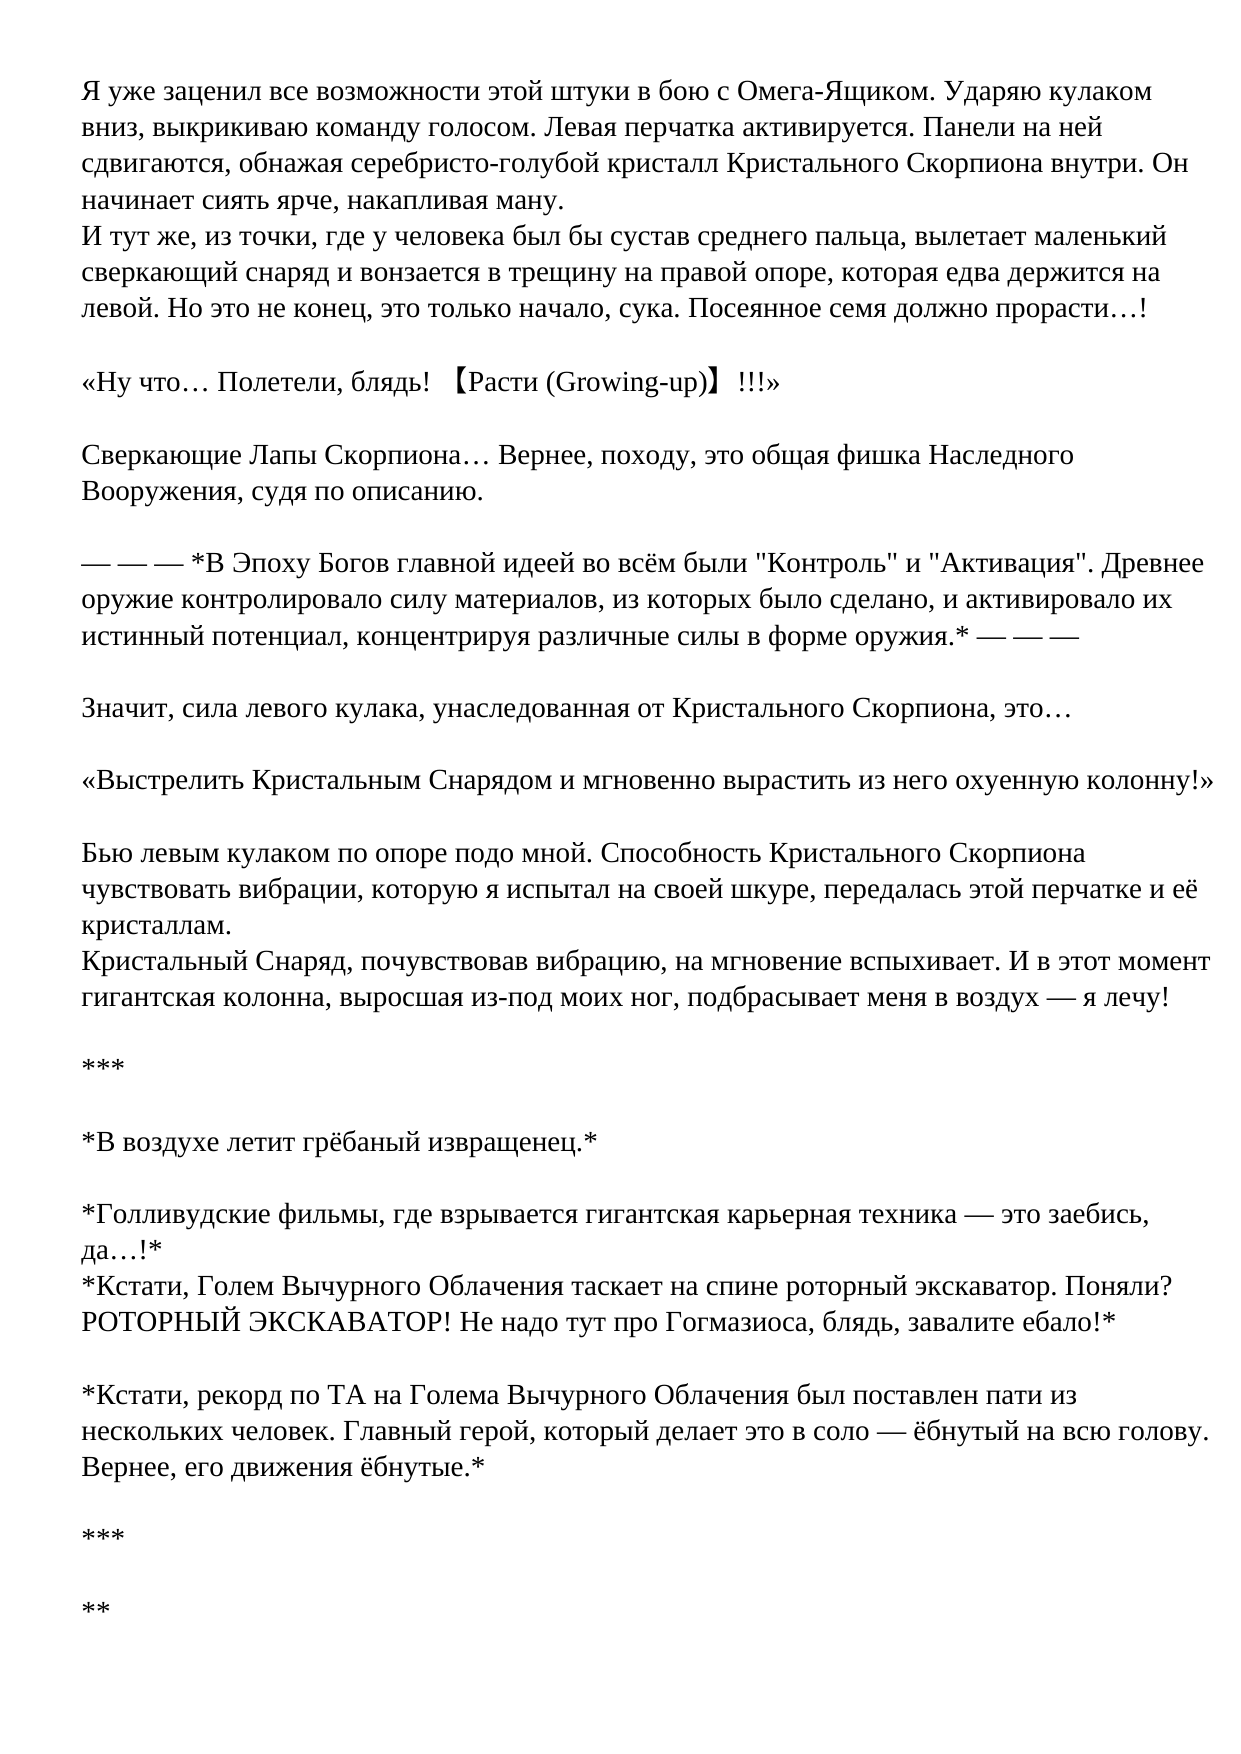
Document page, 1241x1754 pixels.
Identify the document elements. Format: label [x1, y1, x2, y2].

text [81, 37, 1215, 1627]
